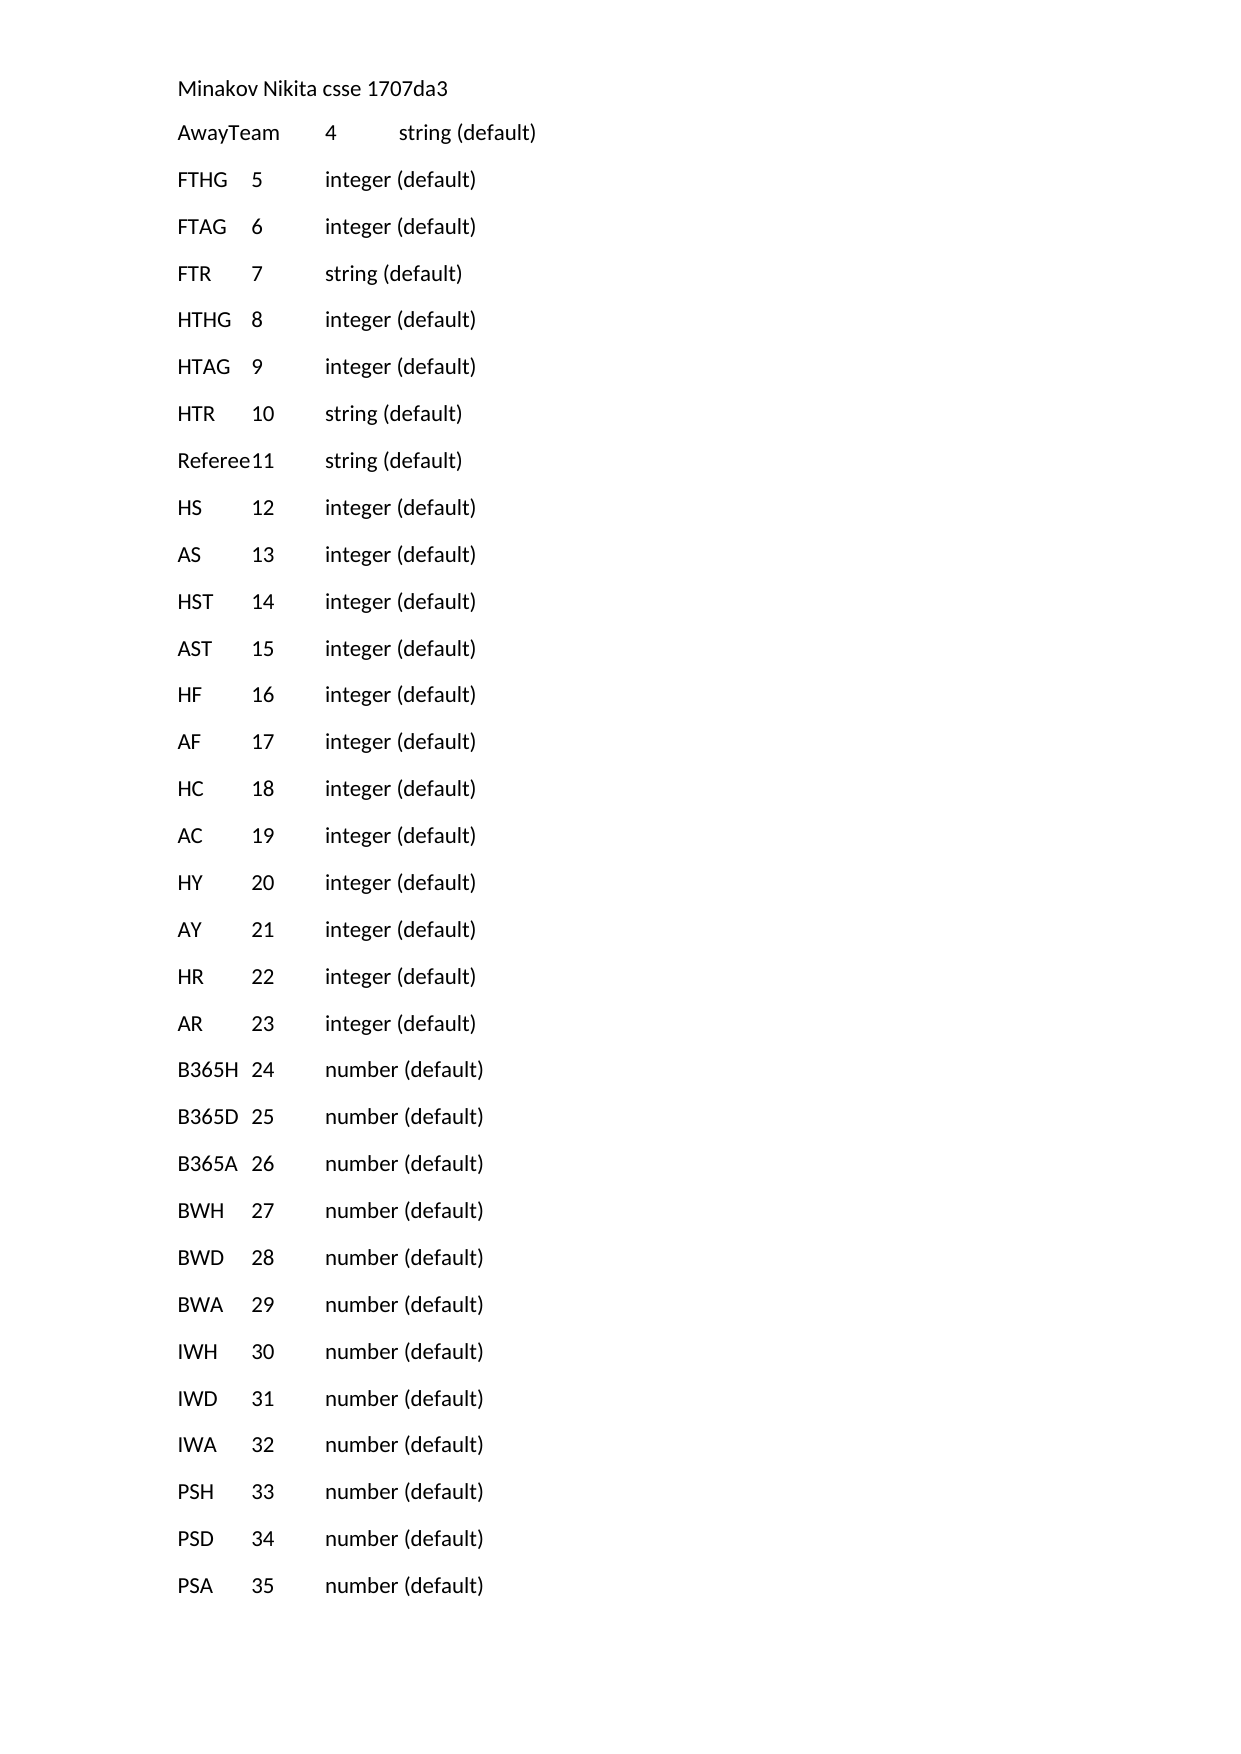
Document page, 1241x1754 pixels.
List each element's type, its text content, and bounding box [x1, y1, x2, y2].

text B365D 25 number (default) [177, 1102, 1152, 1131]
text AS 13 integer (default) [177, 540, 1152, 568]
text B365A 26 number (default) [177, 1149, 1152, 1177]
text HTAG 9 integer (default) [177, 352, 1152, 381]
text FTAG 6 integer (default) [177, 212, 1152, 240]
text AF 17 integer (default) [177, 727, 1152, 756]
text HTHG 8 integer (default) [177, 306, 1152, 334]
text FTHG 5 integer (default) [177, 165, 1152, 193]
text PSD 34 number (default) [177, 1524, 1152, 1552]
text HS 12 integer (default) [177, 493, 1152, 521]
text BWD 28 number (default) [177, 1243, 1152, 1271]
text AR 23 integer (default) [177, 1009, 1152, 1037]
text HC 18 integer (default) [177, 774, 1152, 802]
text FTR 7 string (default) [177, 259, 1152, 287]
text AY 21 integer (default) [177, 915, 1152, 943]
text HTR 10 string (default) [177, 399, 1152, 427]
text IWD 31 number (default) [177, 1384, 1152, 1412]
text PSH 33 number (default) [177, 1477, 1152, 1506]
text IWH 30 number (default) [177, 1337, 1152, 1365]
text AST 15 integer (default) [177, 634, 1152, 662]
text HST 14 integer (default) [177, 587, 1152, 615]
text B365H 24 number (default) [177, 1056, 1152, 1084]
text HF 16 integer (default) [177, 681, 1152, 709]
text AC 19 integer (default) [177, 821, 1152, 849]
text HY 20 integer (default) [177, 868, 1152, 896]
text IWA 32 number (default) [177, 1431, 1152, 1459]
text BWA 29 number (default) [177, 1290, 1152, 1318]
text Referee 11 string (default) [177, 446, 1152, 474]
text AwayTeam 4 string (default) [177, 118, 1152, 146]
text HR 22 integer (default) [177, 962, 1152, 990]
text PSA 35 number (default) [177, 1571, 1152, 1599]
text BWH 27 number (default) [177, 1196, 1152, 1224]
